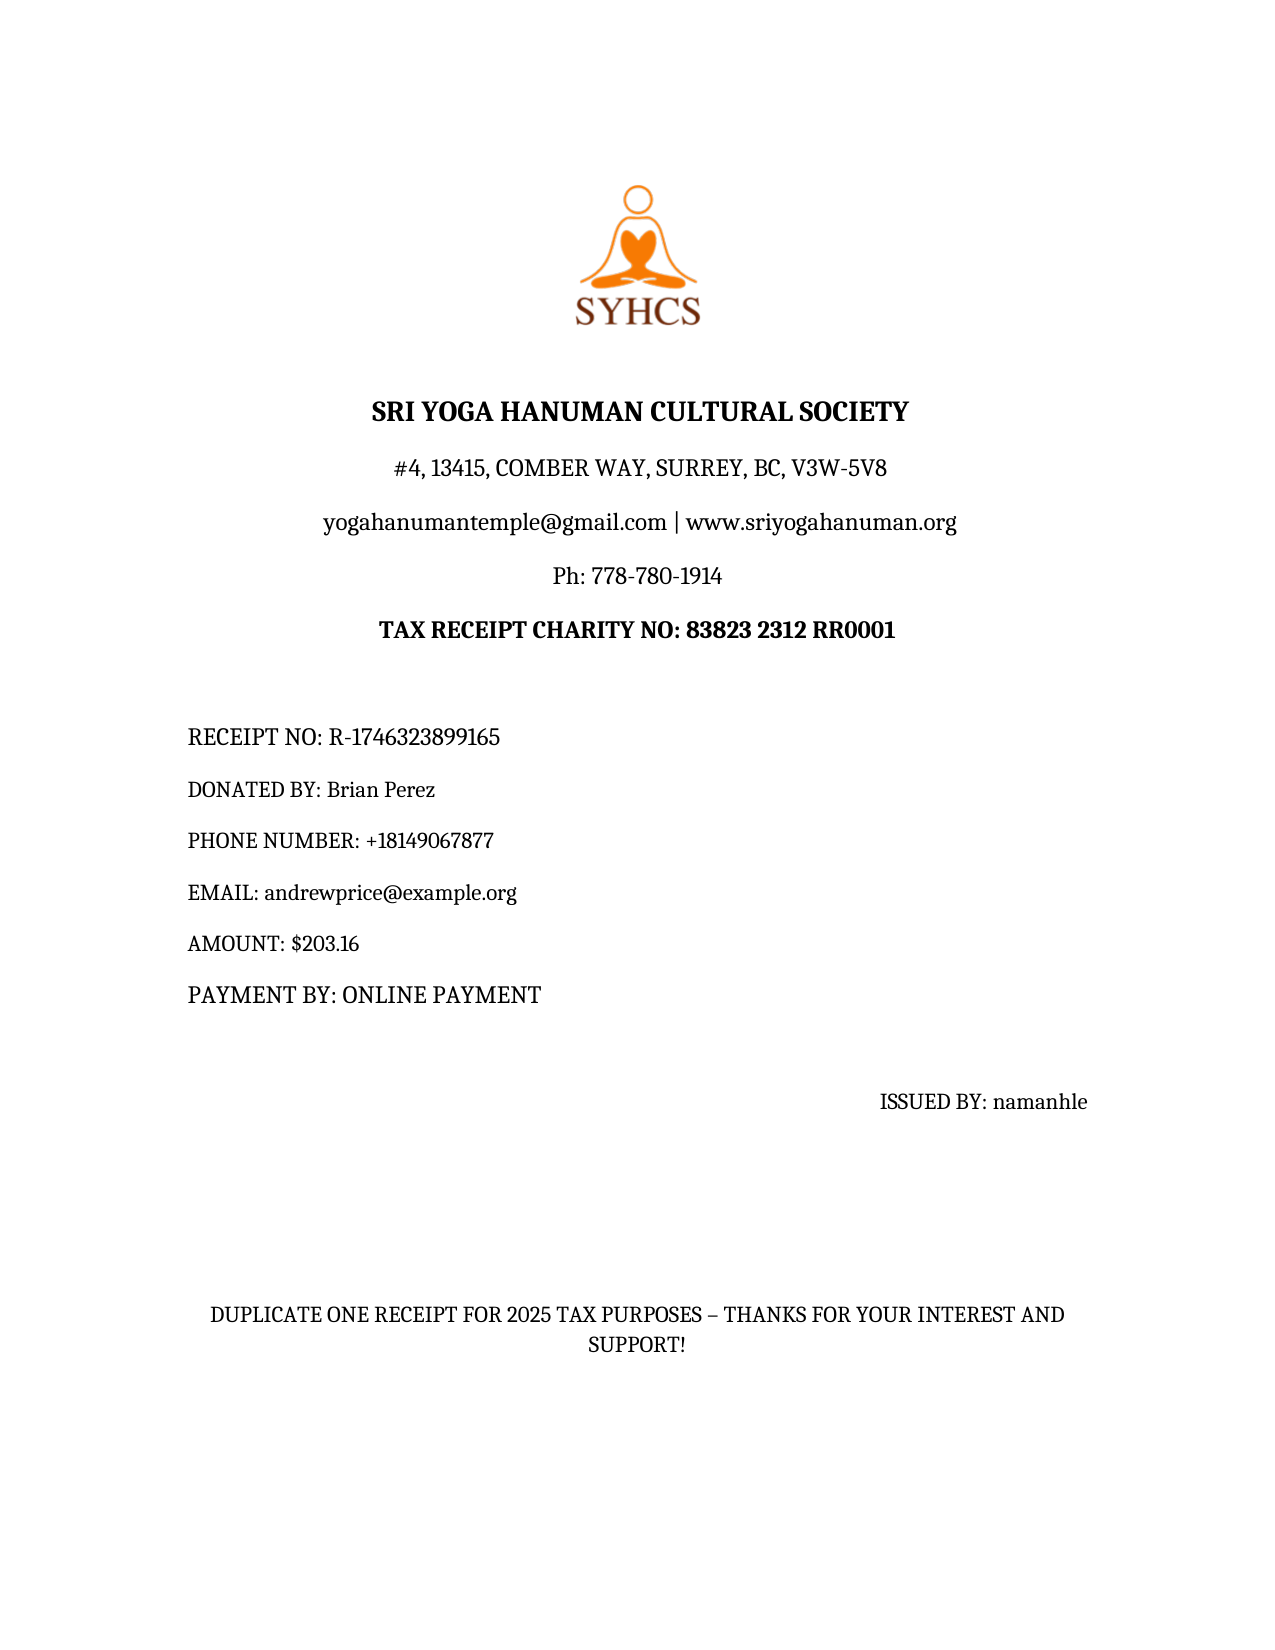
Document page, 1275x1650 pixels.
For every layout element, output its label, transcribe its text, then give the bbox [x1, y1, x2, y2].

picture [538, 150, 738, 370]
text DONATED BY: Brian Perez [187, 777, 1087, 803]
text Ph: 778-780-1914 [187, 562, 1087, 591]
text PAYMENT BY: ONLINE PAYMENT [187, 981, 1087, 1010]
text PHONE NUMBER: +18149067877 [187, 828, 1087, 854]
text AMOUNT: $203.16 [187, 930, 1087, 957]
text yogahanumantemple@gmail.com | www.sriyogahanuman.org [187, 508, 1087, 537]
text DUPLICATE ONE RECEIPT FOR 2025 TAX PURPOSES – THANKS FOR YOUR INTEREST AND SUPPORT! [187, 1302, 1087, 1358]
text TAX RECEIPT CHARITY NO: 83823 2312 RR0001 [187, 616, 1087, 644]
text ISSUED BY: namanhle [187, 1089, 1087, 1115]
text #4, 13415, COMBER WAY, SURREY, BC, V3W-5V8 [187, 454, 1087, 483]
text SRI YOGA HANUMAN CULTURAL SOCIETY [187, 395, 1087, 428]
text RECEIPT NO: R-1746323899165 [187, 723, 1087, 752]
text EMAIL: andrewprice@example.org [187, 879, 1087, 906]
